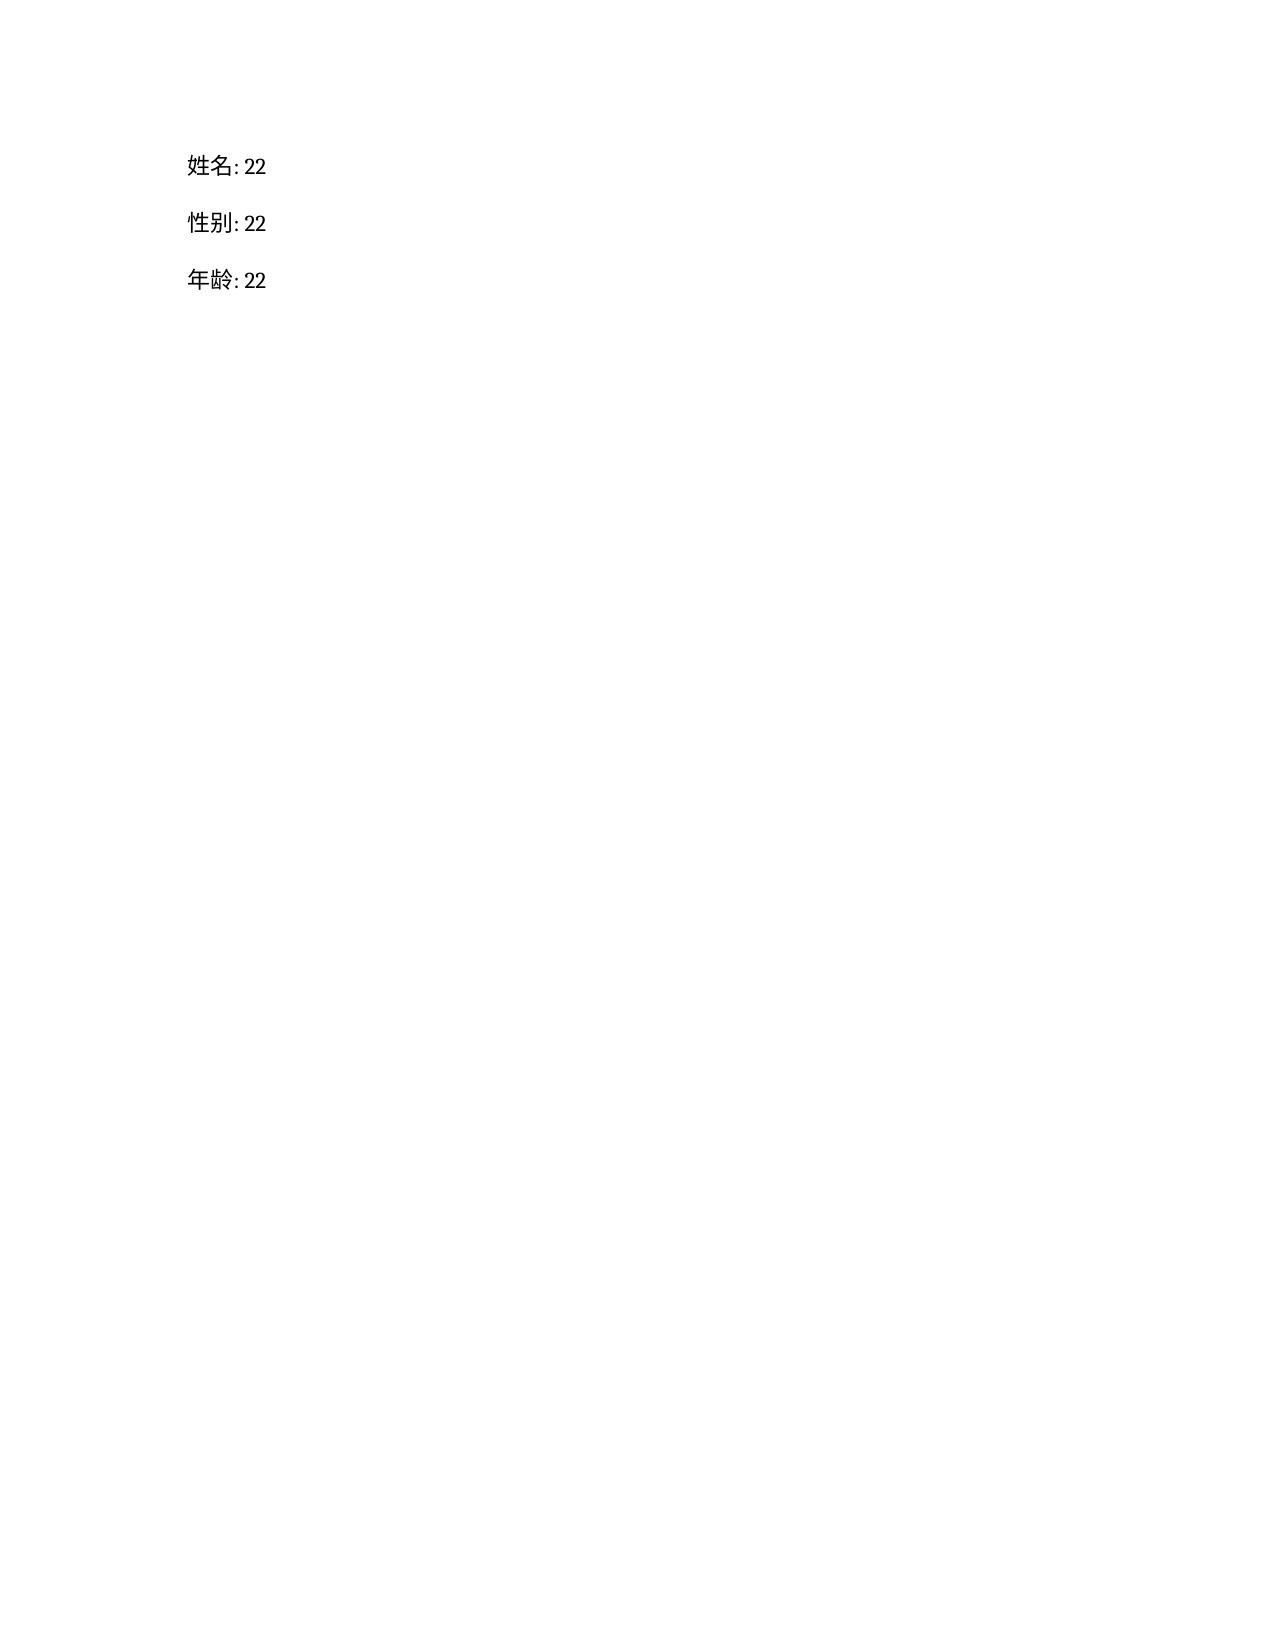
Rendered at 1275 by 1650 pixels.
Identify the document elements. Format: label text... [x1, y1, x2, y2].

text 性别: 22 [187, 207, 1087, 238]
text 姓名: 22 [187, 150, 1087, 181]
text 年龄: 22 [187, 263, 1087, 295]
